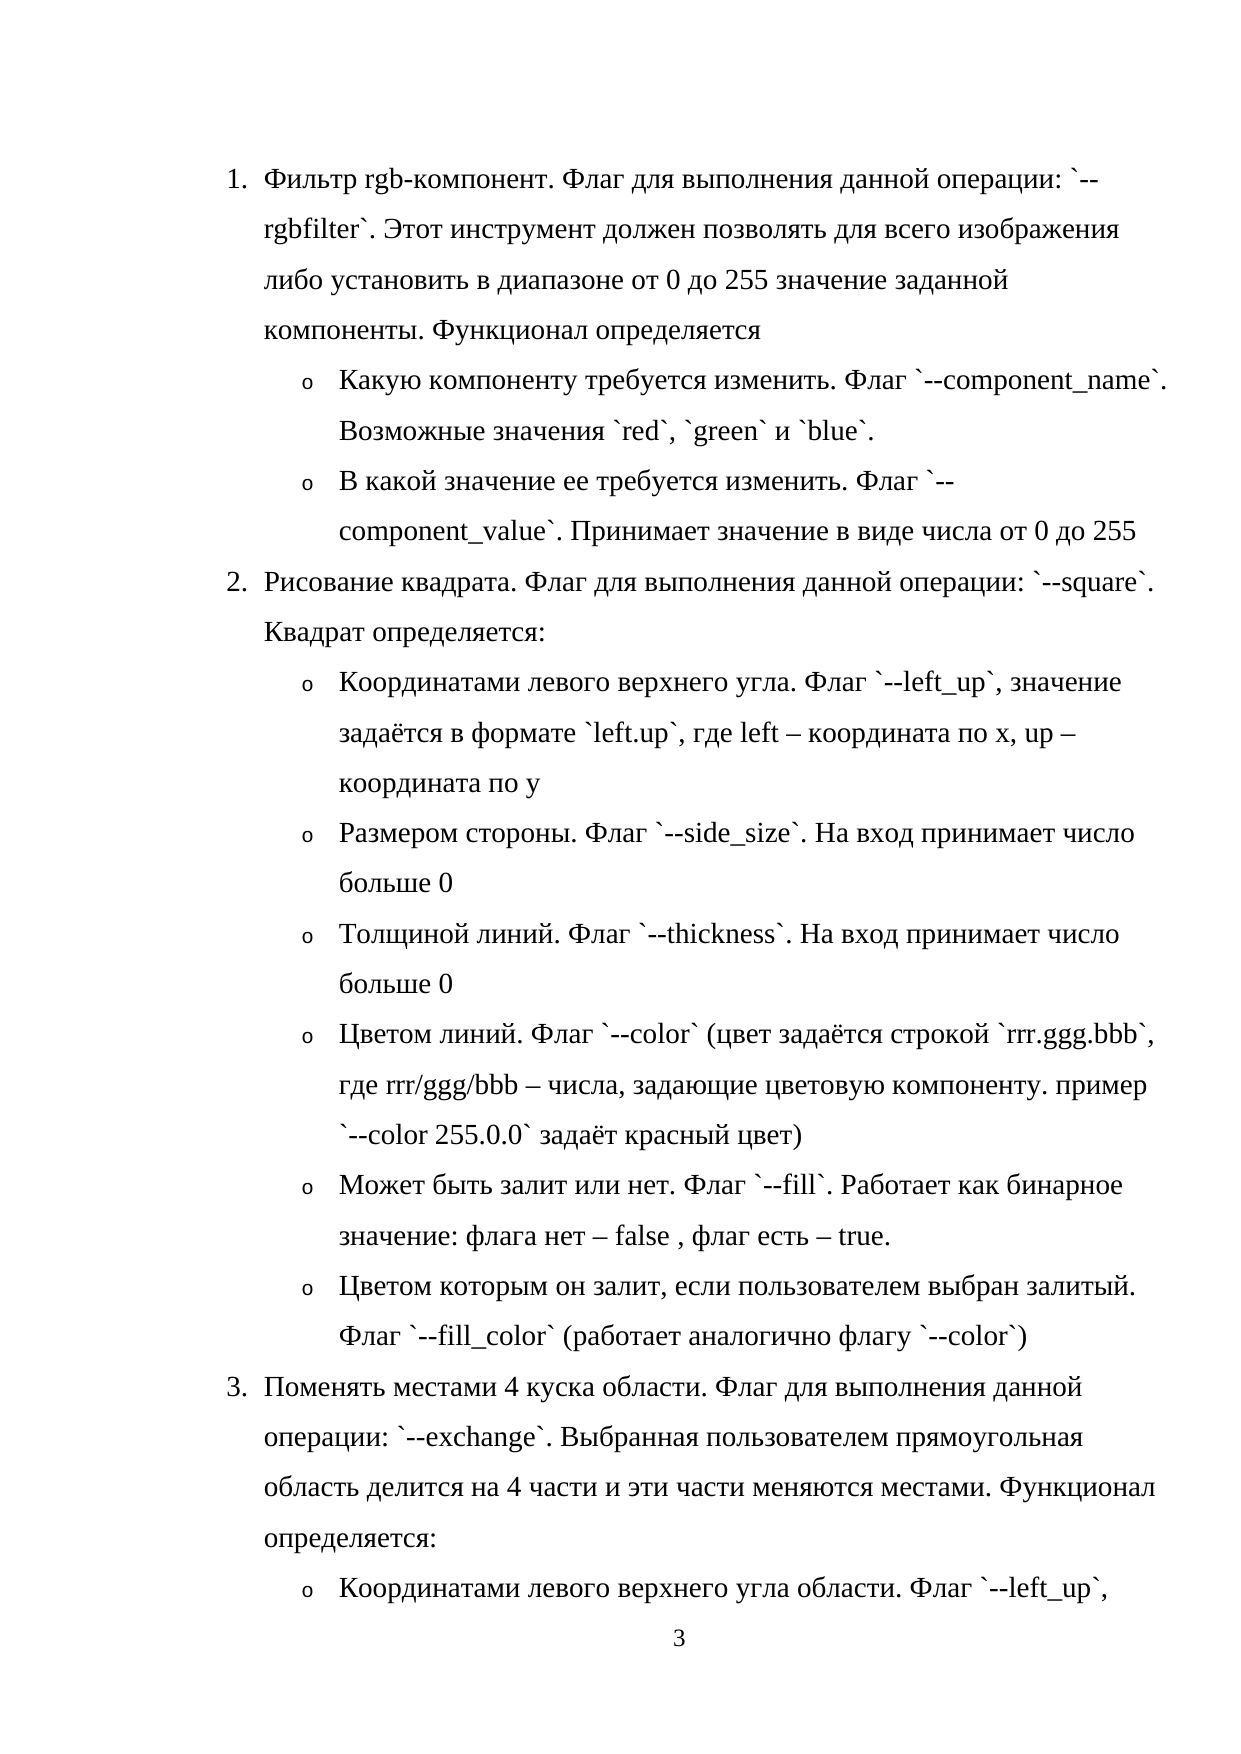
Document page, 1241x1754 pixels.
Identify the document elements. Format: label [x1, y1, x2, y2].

table_cell [177, 118, 1181, 1603]
